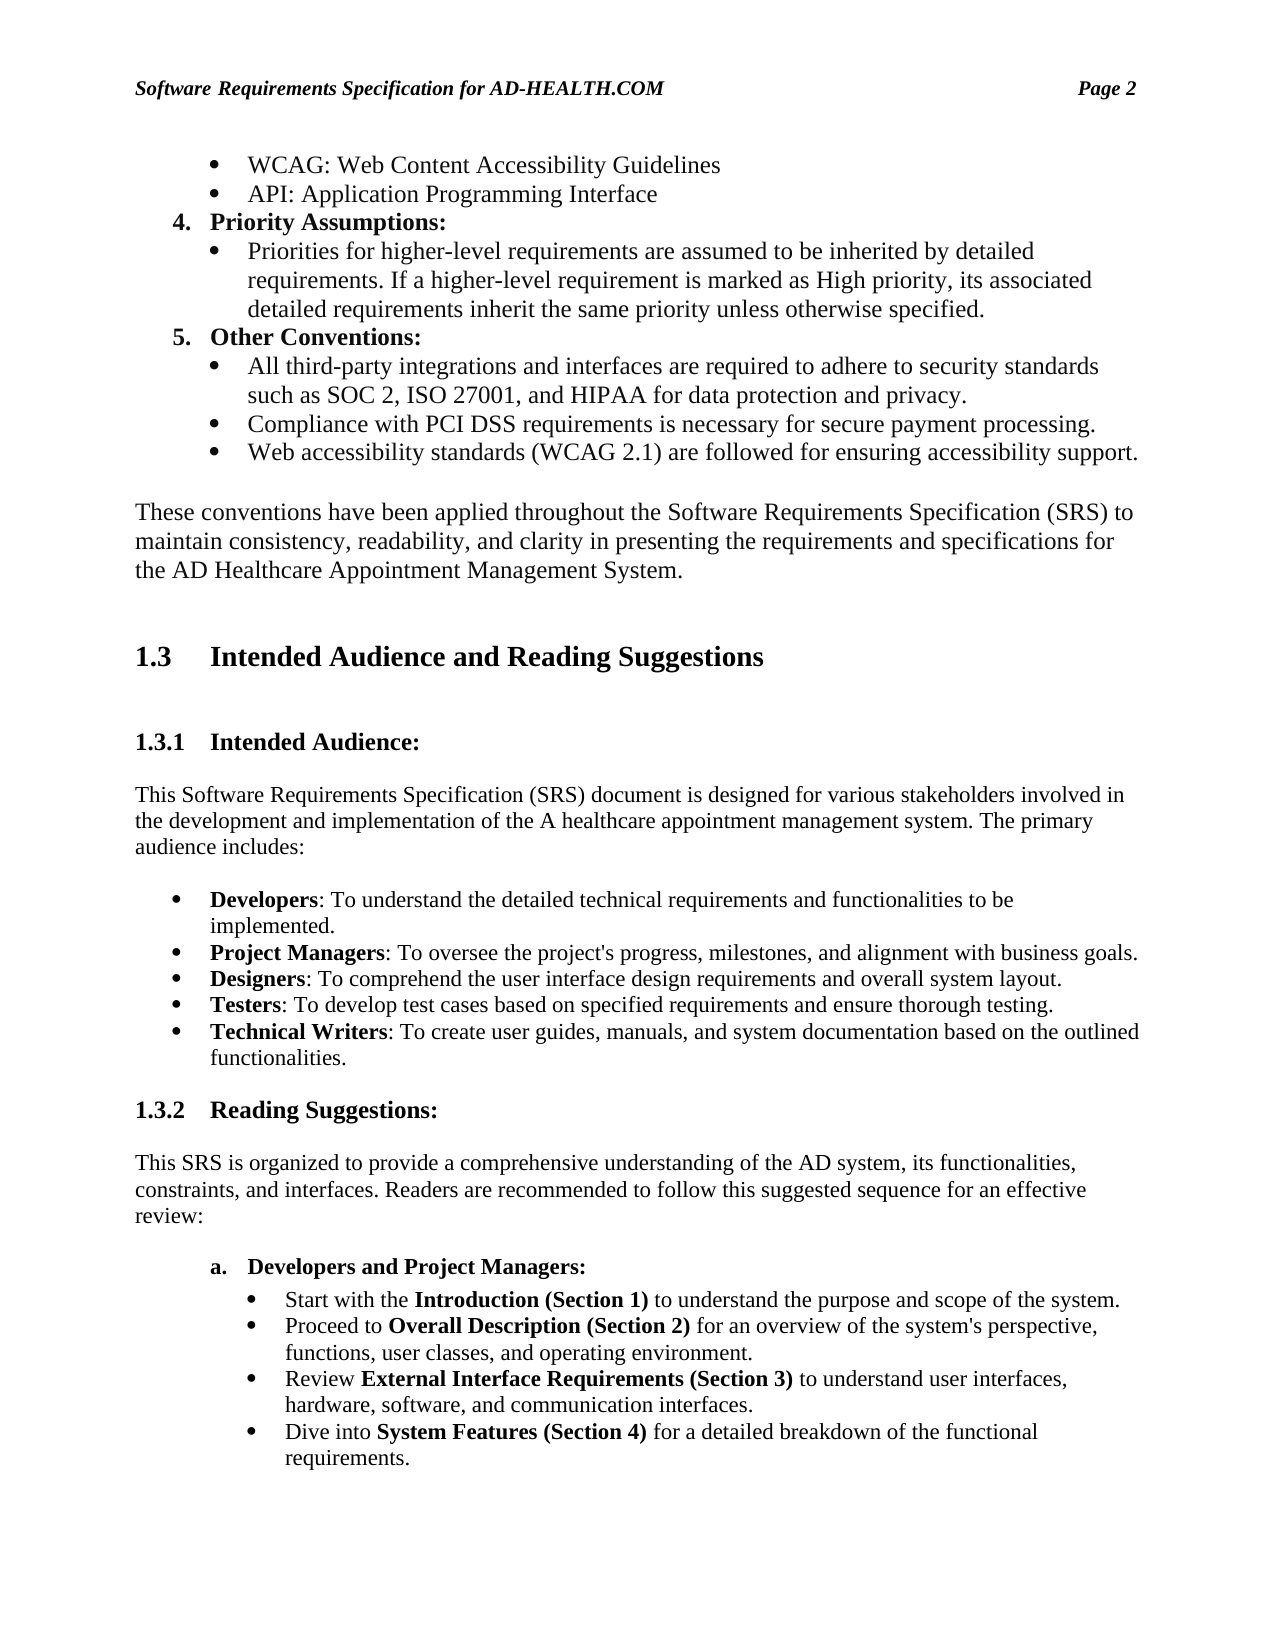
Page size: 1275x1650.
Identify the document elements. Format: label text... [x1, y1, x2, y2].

subtitle Developers and Project Managers: [210, 1253, 1140, 1280]
list Dive into System Features (Section 4) for a detailed breakdown of the functional requirements. [247, 1418, 1140, 1471]
list Priority Assumptions: [172, 207, 1140, 236]
list Project Managers: To oversee the project's progress, milestones, and alignment with business goals. [172, 939, 1140, 965]
list API: Application Programming Interface [210, 179, 1140, 207]
subtitle Intended Audience: [135, 727, 1140, 756]
list Priorities for higher-level requirements are assumed to be inherited by detailed requirements. If a higher-level requirement is marked as High priority, its associated detailed requirements inherit the same priority unless otherwise specified. [210, 236, 1140, 322]
list Designers: To comprehend the user interface design requirements and overall system layout. [172, 965, 1140, 992]
list WCAG: Web Content Accessibility Guidelines [210, 150, 1140, 179]
subtitle Intended Audience and Reading Suggestions [135, 639, 1140, 673]
list Technical Writers: To create user guides, manuals, and system documentation based on the outlined functionalities. [172, 1018, 1140, 1071]
list Proceed to Overall Description (Section 2) for an overview of the system's perspective, functions, user classes, and operating environment. [247, 1312, 1140, 1365]
list Start with the Introduction (Section 1) to understand the purpose and scope of the system. [247, 1286, 1140, 1312]
list Web accessibility standards (WCAG 2.1) are followed for ensuring accessibility support. [210, 437, 1140, 466]
list All third-party integrations and interfaces are required to adhere to security standards such as SOC 2, ISO 27001, and HIPAA for data protection and privacy. [210, 351, 1140, 409]
list Other Conventions: [172, 322, 1140, 351]
list Review External Interface Requirements (Section 3) to understand user interfaces, hardware, software, and communication interfaces. [247, 1365, 1140, 1418]
list Testers: To develop test cases based on specified requirements and ensure thorough testing. [172, 992, 1140, 1018]
text This SRS is organized to provide a comprehensive understanding of the AD system, its functionalities, constraints, and interfaces. Readers are recommended to follow this suggested sequence for an effective review: [135, 1149, 1140, 1228]
text This Software Requirements Specification (SRS) document is designed for various stakeholders involved in the development and implementation of the A healthcare appointment management system. The primary audience includes: [135, 781, 1140, 860]
subtitle Reading Suggestions: [135, 1096, 1140, 1124]
list Developers: To understand the detailed technical requirements and functionalities to be implemented. [172, 886, 1140, 939]
list Compliance with PCI DSS requirements is necessary for secure payment processing. [210, 409, 1140, 437]
text These conventions have been applied throughout the Software Requirements Specification (SRS) to maintain consistency, readability, and clarity in presenting the requirements and specifications for the AD Healthcare Appointment Management System. [135, 497, 1140, 584]
